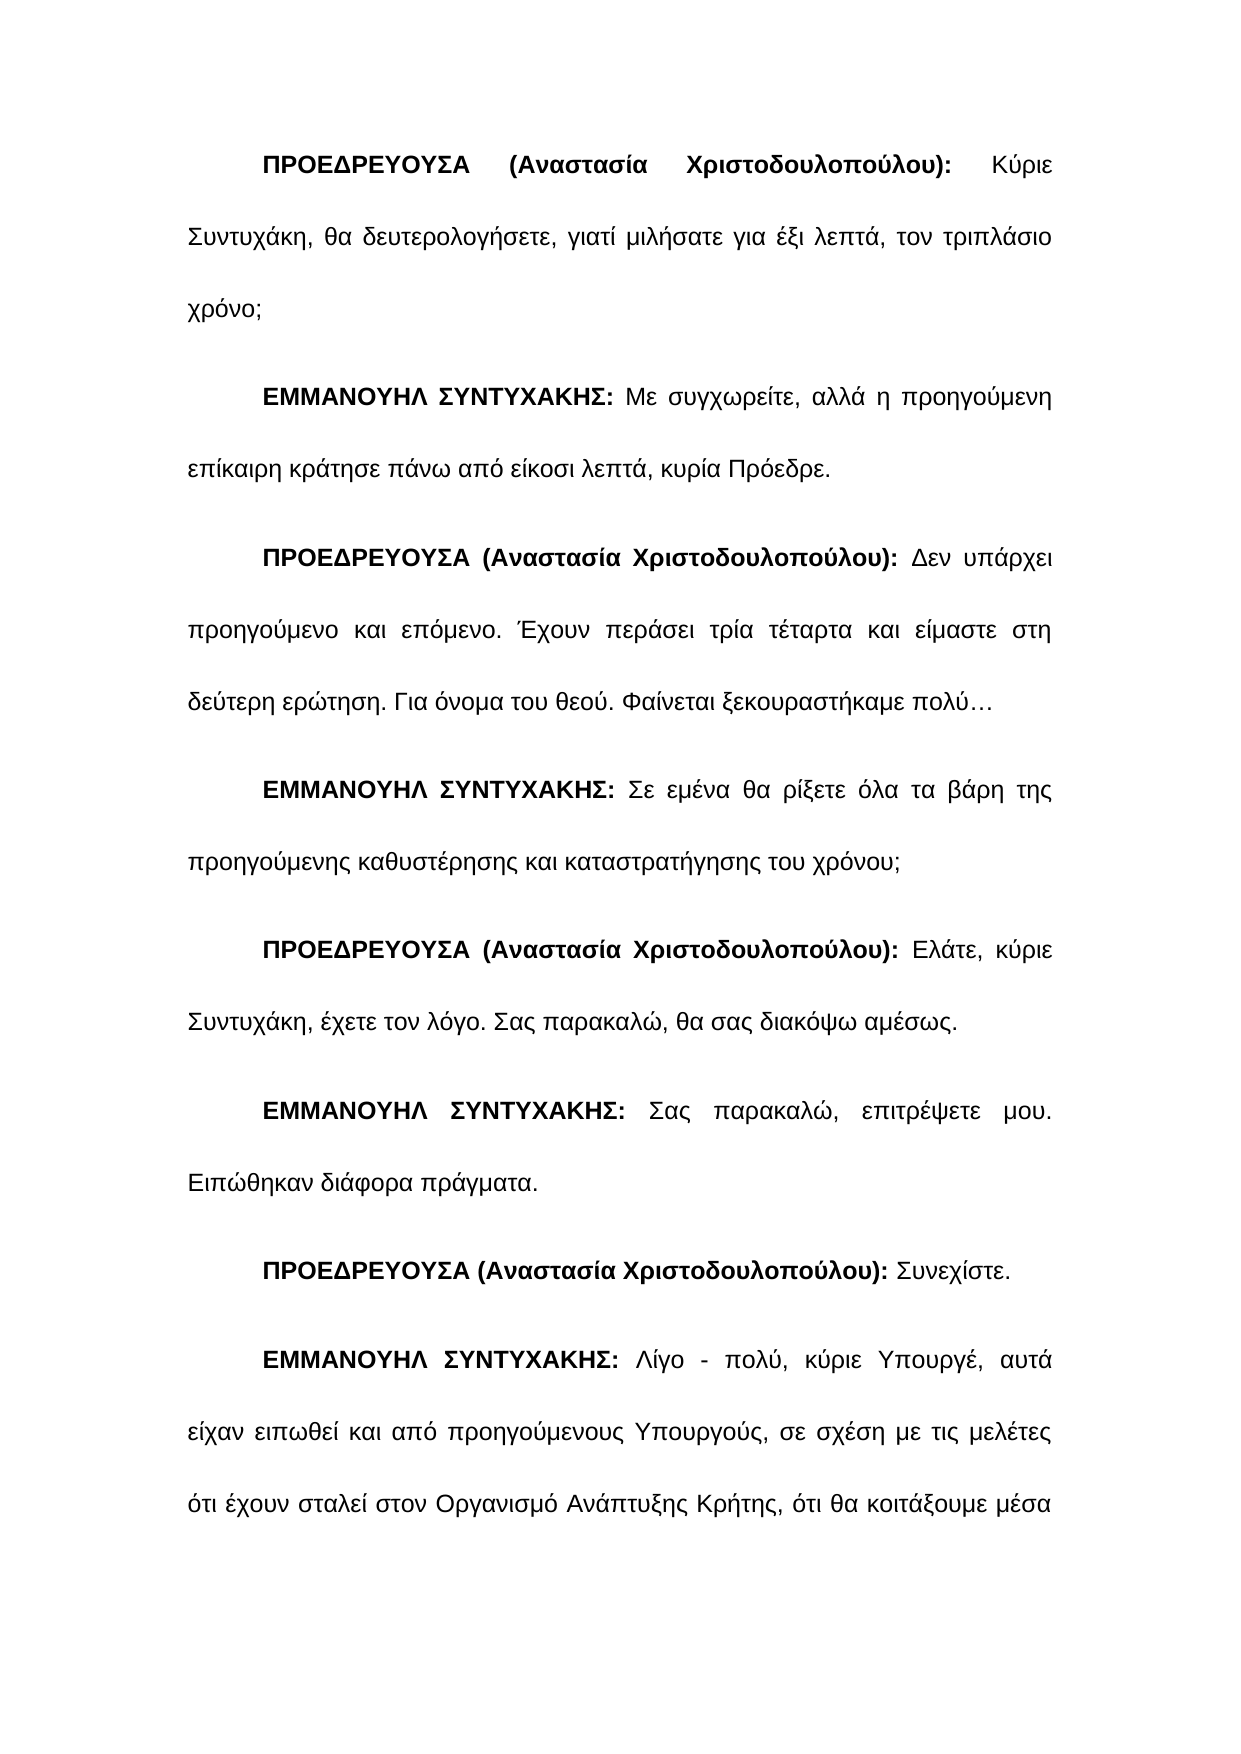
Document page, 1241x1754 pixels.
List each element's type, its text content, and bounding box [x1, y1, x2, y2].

text ΠΡΟΕΔΡΕΥΟΥΣΑ (Αναστασία Χριστοδουλοπούλου): Δεν υπάρχει προηγούμενο και επόμενο. Έχουν περάσει τρία τέταρτα και είμαστε στη δεύτερη ερώτηση. Για όνομα του θεού. Φαίνεται ξεκουραστήκαμε πολύ… [187, 543, 1053, 715]
text ΕΜΜΑΝΟΥΗΛ ΣΥΝΤΥΧΑΚΗΣ: Σε εμένα θα ρίξετε όλα τα βάρη της προηγούμενης καθυστέρησης και καταστρατήγησης του χρόνου; [187, 775, 1053, 876]
text ΕΜΜΑΝΟΥΗΛ ΣΥΝΤΥΧΑΚΗΣ: Σας παρακαλώ, επιτρέψετε μου. Ειπώθηκαν διάφορα πράγματα. [187, 1096, 1053, 1196]
text ΠΡΟΕΔΡΕΥΟΥΣΑ (Αναστασία Χριστοδουλοπούλου): Κύριε Συντυχάκη, θα δευτερολογήσετε, γιατί μιλήσατε για έξι λεπτά, τον τριπλάσιο χρόνο; [187, 150, 1053, 322]
text ΠΡΟΕΔΡΕΥΟΥΣΑ (Αναστασία Χριστοδουλοπούλου): Συνεχίστε. [187, 1256, 1053, 1285]
text ΕΜΜΑΝΟΥΗΛ ΣΥΝΤΥΧΑΚΗΣ: Με συγχωρείτε, αλλά η προηγούμενη επίκαιρη κράτησε πάνω από είκοσι λεπτά, κυρία Πρόεδρε. [187, 382, 1053, 483]
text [187, 1345, 1053, 1517]
text ΠΡΟΕΔΡΕΥΟΥΣΑ (Αναστασία Χριστοδουλοπούλου): Ελάτε, κύριε Συντυχάκη, έχετε τον λόγο. Σας παρακαλώ, θα σας διακόψω αμέσως. [187, 935, 1053, 1036]
